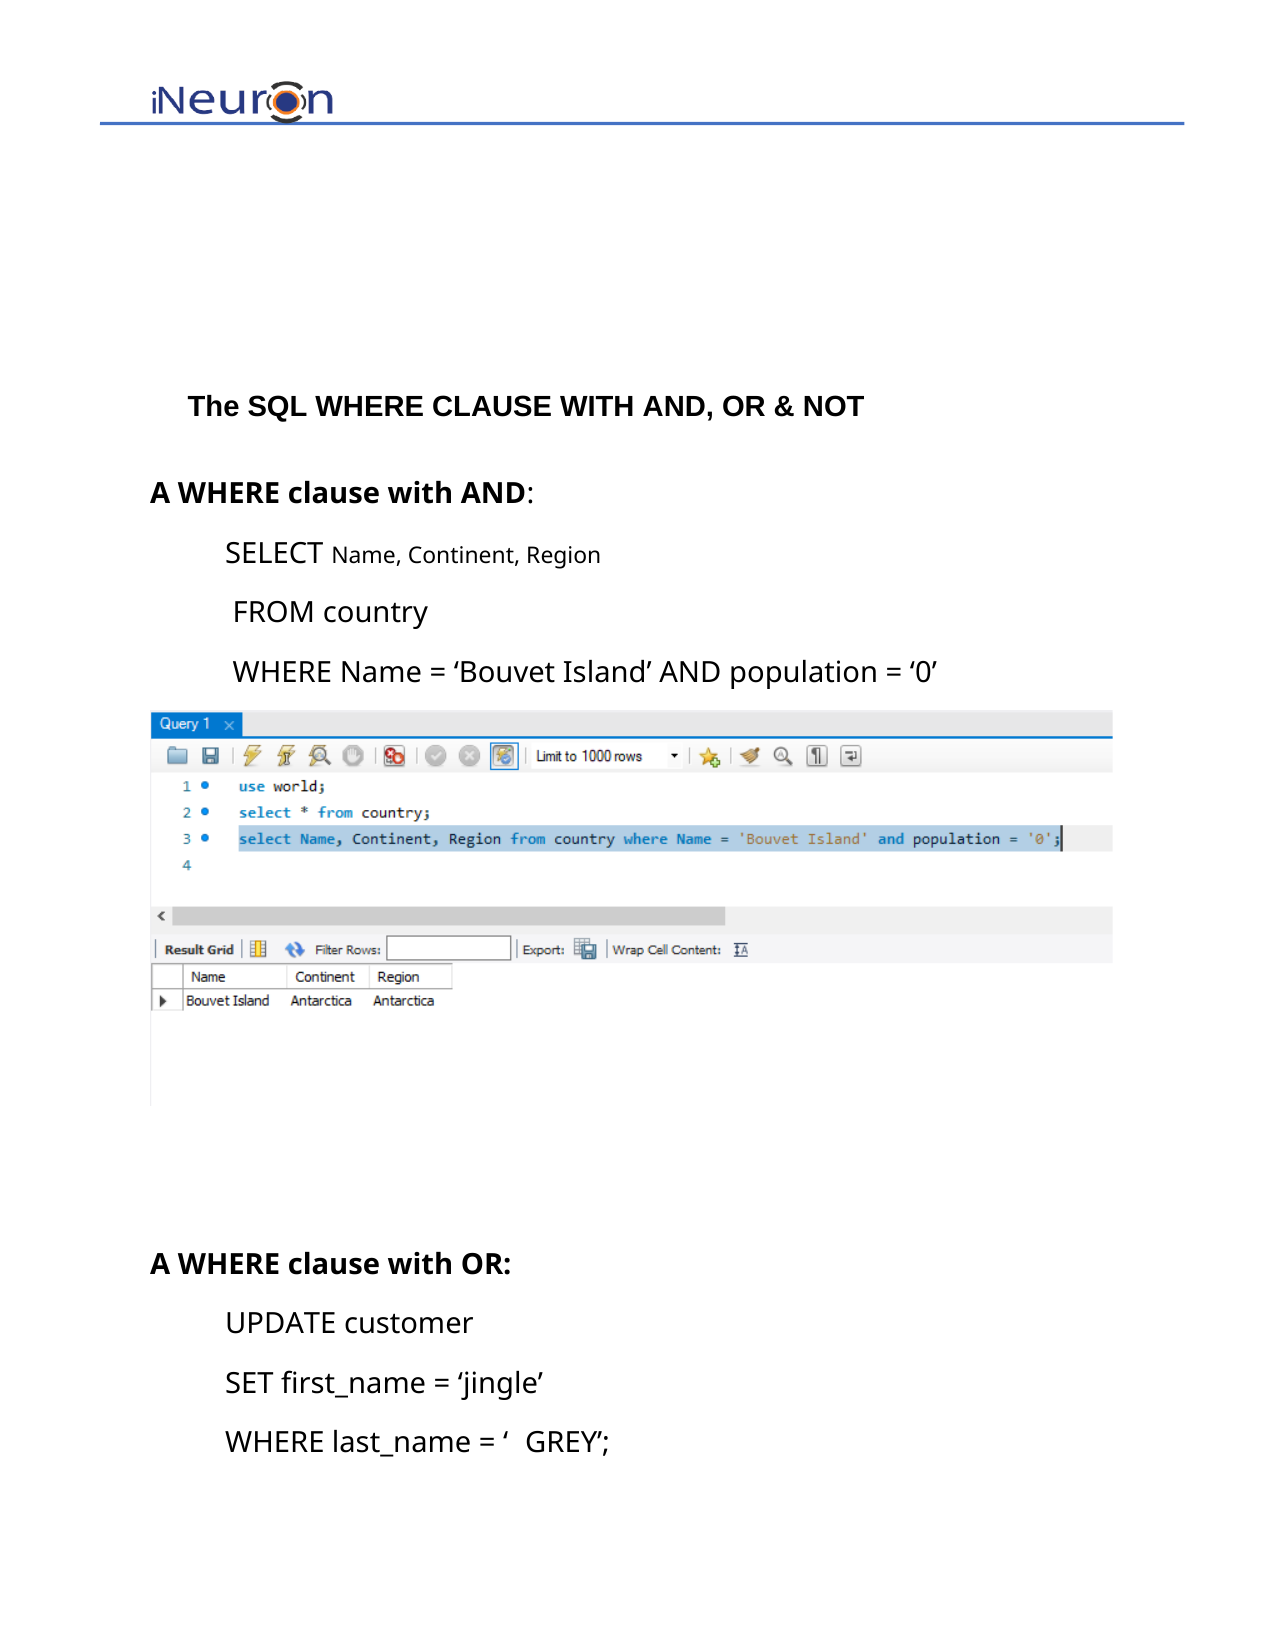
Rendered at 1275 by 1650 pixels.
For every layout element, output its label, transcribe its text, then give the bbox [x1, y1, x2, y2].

text WHERE Name = ‘Bouvet Island’ AND population = ‘0’ [150, 651, 1125, 691]
text UPDATE customer [150, 1303, 1125, 1342]
text WHERE last_name = ‘ GREY’; [150, 1422, 1125, 1461]
text SELECT Name, Continent, Region [150, 532, 1125, 572]
subtitle The SQL WHERE CLAUSE WITH AND, OR & NOT [187, 389, 1125, 423]
text A WHERE clause with AND: [150, 472, 1125, 512]
picture [150, 710, 1113, 1106]
text SET first_name = ‘jingle’ [150, 1362, 1125, 1402]
picture [150, 75, 335, 124]
text FROM country [150, 591, 1125, 631]
text A WHERE clause with OR: [150, 1243, 1125, 1283]
